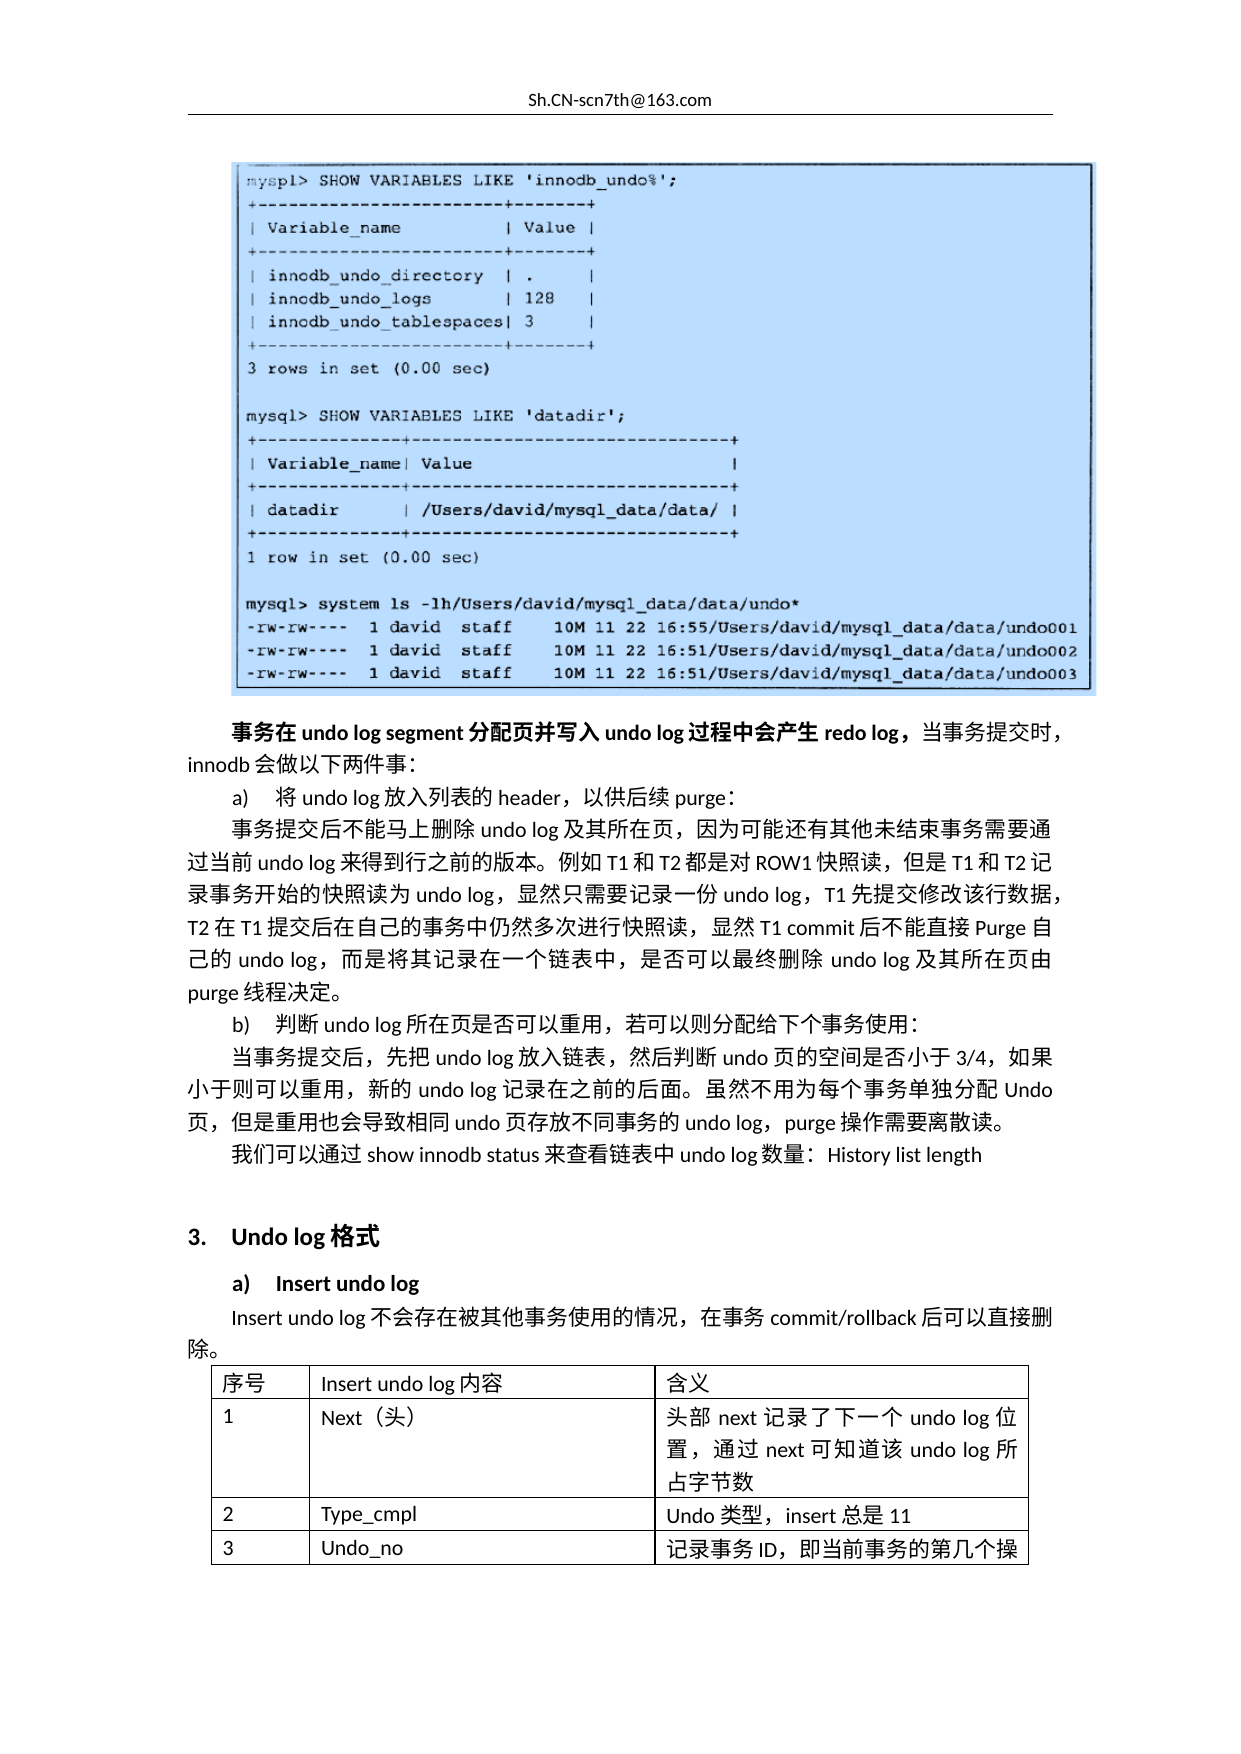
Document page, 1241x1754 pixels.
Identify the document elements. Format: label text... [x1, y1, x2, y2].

text 当事务提交后，先把undo log放入链表，然后判断undo 页的空间是否小于3/4，如果小于则可以重用，新的undo log记录在之前的后面。虽然不用为每个事务单独分配Undo页，但是重用也会导致相同undo 页存放不同事务的undo log，purge操作需要离散读。 [187, 1039, 1053, 1137]
list Undo log格式 [187, 1202, 1053, 1267]
table_cell Undo 类型，insert总是11 [656, 1498, 1028, 1530]
text 事务提交后不能马上删除undo log及其所在页，因为可能还有其他未结束事务需要通过当前undo log来得到行之前的版本。例如T1和T2都是对ROW1快照读，但是T1和T2记录事务开始的快照读为undo log，显然只需要记录一份undo log，T1先提交修改该行数据，T2在T1提交后在自己的事务中仍然多次进行快照读，显然T1 commit后不能直接Purge自己的undo log，而是将其记录在一个链表中，是否可以最终删除undo log及其所在页由purge线程决定。 [187, 812, 1053, 1007]
table_cell 3 [212, 1531, 309, 1564]
list Insert undo log [232, 1267, 1053, 1299]
table_cell Next（头） [310, 1399, 654, 1497]
list 将undo log放入列表的header，以供后续purge： [232, 779, 1053, 812]
table_cell Undo_no [310, 1531, 654, 1564]
table_header Insert undo log内容 [310, 1366, 654, 1398]
text Insert undo log不会存在被其他事务使用的情况，在事务commit/rollback后可以直接删除。 [187, 1299, 1053, 1364]
text 事务在undo log segment分配页并写入undo log过程中会产生redo log，当事务提交时，innodb会做以下两件事： [187, 714, 1053, 779]
table_header 序号 [212, 1366, 309, 1398]
text 我们可以通过show innodb status来查看链表中undo log数量：History list length [187, 1137, 1053, 1169]
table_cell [656, 1531, 1028, 1564]
table_cell Type_cmpl [310, 1498, 654, 1530]
picture [231, 162, 1097, 696]
table_header 含义 [656, 1366, 1028, 1398]
table_cell 1 [212, 1399, 309, 1497]
table_cell 2 [212, 1498, 309, 1530]
table_cell 头部next记录了下一个undo log位置，通过next可知道该undo log所占字节数 [656, 1399, 1028, 1497]
list 判断undo log所在页是否可以重用，若可以则分配给下个事务使用： [232, 1007, 1053, 1039]
